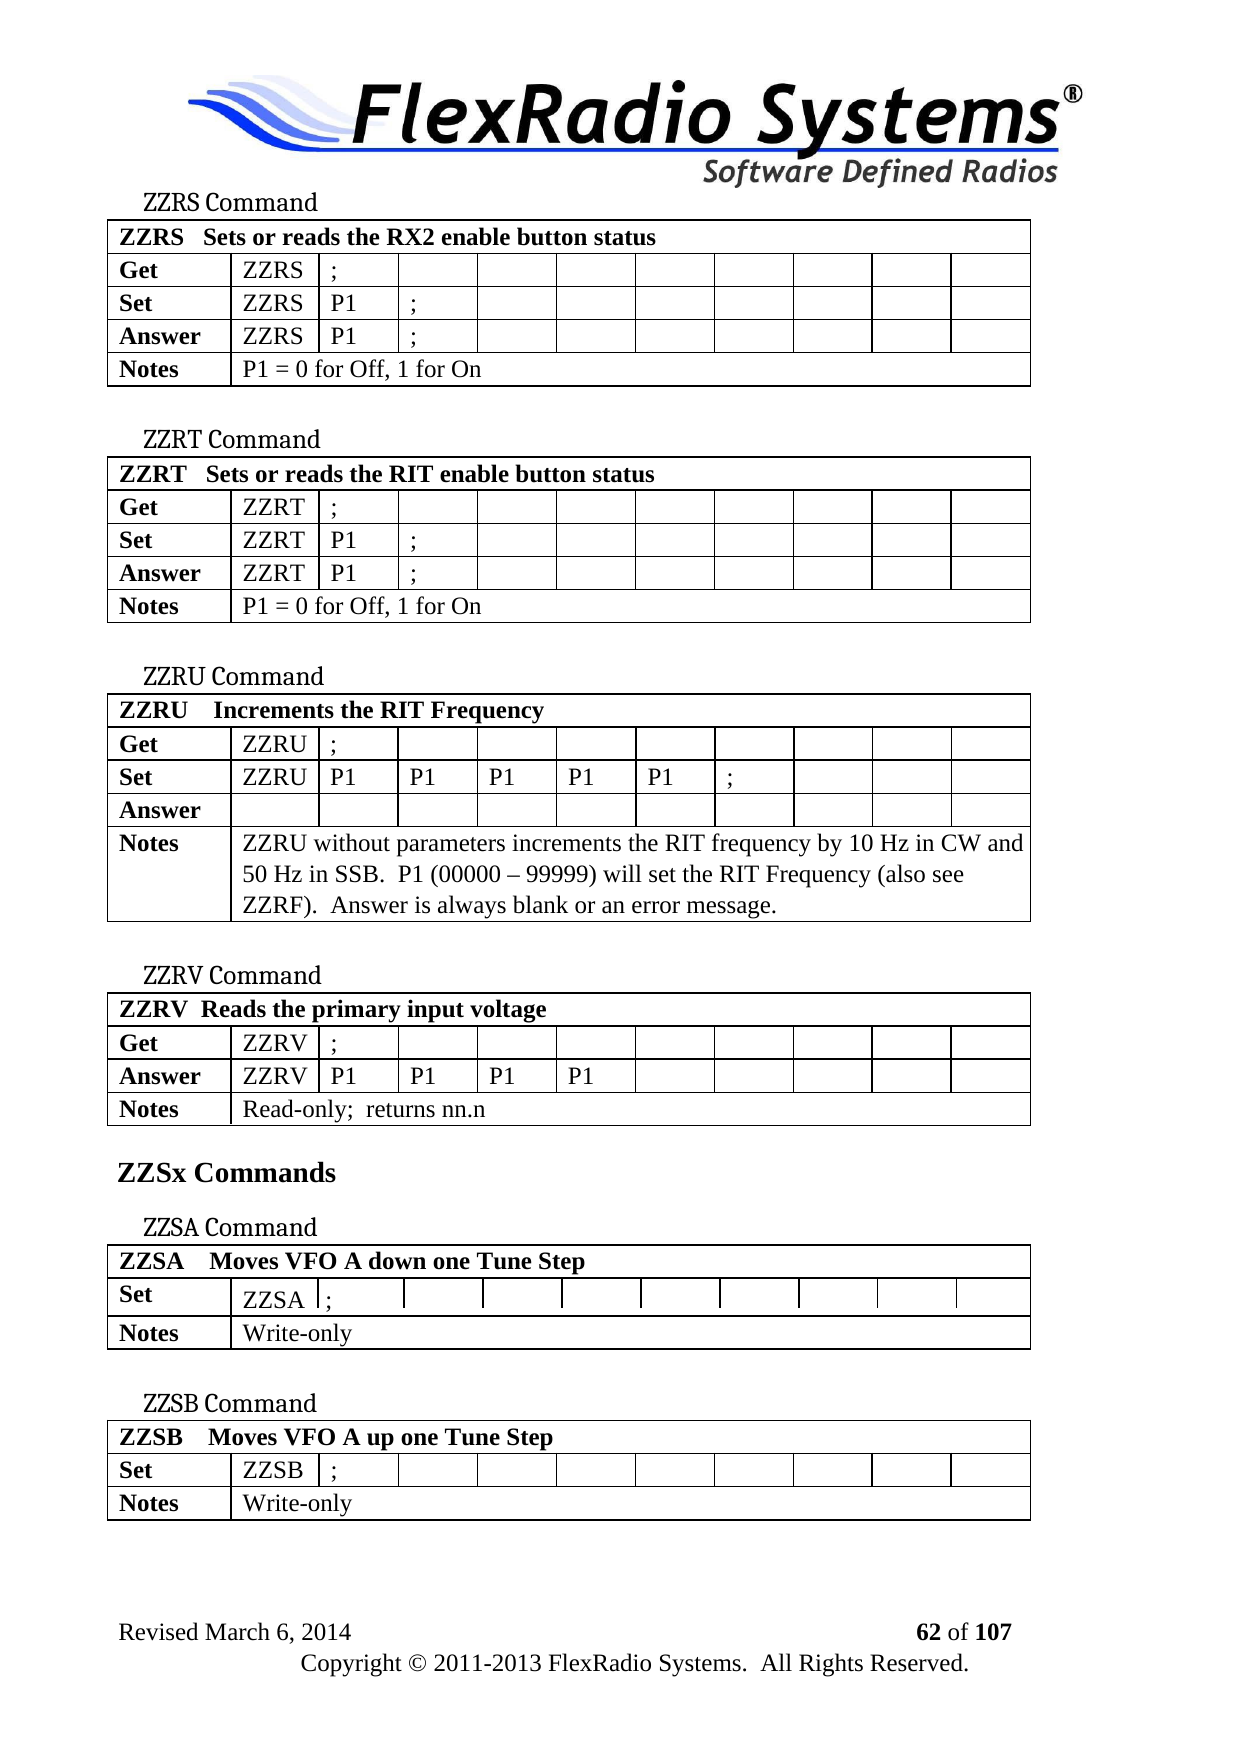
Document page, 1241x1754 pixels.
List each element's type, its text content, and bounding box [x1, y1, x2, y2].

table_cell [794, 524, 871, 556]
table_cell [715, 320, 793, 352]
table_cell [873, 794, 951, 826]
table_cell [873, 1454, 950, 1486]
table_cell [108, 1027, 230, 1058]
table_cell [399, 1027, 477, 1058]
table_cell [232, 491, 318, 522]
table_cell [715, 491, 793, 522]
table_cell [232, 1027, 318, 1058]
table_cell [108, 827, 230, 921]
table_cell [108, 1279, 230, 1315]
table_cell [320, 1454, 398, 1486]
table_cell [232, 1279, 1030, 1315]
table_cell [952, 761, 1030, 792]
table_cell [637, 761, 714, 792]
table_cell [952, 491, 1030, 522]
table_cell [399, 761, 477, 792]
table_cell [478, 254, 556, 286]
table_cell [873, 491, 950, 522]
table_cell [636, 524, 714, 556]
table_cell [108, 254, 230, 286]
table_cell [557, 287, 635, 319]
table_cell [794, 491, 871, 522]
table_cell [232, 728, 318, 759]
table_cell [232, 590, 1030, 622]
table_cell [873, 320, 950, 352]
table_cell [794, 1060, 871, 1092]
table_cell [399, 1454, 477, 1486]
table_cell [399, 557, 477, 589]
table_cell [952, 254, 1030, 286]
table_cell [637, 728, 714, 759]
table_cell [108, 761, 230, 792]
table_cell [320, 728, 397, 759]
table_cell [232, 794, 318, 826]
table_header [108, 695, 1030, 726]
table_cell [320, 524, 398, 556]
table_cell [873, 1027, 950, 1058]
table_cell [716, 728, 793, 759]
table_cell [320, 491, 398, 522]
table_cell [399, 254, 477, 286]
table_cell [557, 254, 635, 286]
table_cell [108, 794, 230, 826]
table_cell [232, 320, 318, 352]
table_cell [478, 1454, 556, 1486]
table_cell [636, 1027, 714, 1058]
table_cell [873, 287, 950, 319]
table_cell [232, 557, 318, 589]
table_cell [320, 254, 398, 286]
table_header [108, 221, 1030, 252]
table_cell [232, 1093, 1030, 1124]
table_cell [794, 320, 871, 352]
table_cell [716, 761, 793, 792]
subtitle ZZSx Commands [117, 1155, 1122, 1189]
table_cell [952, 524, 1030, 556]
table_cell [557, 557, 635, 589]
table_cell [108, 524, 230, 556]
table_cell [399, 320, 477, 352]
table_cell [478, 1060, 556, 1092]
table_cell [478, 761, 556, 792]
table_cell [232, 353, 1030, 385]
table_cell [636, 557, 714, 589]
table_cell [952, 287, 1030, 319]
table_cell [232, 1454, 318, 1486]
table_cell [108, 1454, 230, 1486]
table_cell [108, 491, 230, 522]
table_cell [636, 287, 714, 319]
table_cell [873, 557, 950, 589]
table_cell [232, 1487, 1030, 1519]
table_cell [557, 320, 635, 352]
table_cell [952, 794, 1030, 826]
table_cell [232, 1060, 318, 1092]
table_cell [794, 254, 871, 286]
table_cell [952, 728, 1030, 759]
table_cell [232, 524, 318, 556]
picture [187, 75, 1088, 150]
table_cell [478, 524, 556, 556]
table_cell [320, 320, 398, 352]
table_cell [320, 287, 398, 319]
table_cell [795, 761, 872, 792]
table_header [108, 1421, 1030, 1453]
subtitle ZZSA Command [143, 1212, 1122, 1243]
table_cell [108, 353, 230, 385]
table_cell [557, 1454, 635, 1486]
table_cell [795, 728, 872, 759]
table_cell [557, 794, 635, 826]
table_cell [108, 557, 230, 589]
subtitle ZZRV Command [143, 960, 1122, 991]
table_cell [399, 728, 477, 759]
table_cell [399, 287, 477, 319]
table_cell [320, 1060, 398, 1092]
subtitle ZZSB Command [143, 1388, 1122, 1419]
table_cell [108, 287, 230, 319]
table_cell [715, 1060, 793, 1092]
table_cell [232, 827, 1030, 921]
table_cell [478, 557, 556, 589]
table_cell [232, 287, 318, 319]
subtitle ZZRS Command [143, 150, 1122, 218]
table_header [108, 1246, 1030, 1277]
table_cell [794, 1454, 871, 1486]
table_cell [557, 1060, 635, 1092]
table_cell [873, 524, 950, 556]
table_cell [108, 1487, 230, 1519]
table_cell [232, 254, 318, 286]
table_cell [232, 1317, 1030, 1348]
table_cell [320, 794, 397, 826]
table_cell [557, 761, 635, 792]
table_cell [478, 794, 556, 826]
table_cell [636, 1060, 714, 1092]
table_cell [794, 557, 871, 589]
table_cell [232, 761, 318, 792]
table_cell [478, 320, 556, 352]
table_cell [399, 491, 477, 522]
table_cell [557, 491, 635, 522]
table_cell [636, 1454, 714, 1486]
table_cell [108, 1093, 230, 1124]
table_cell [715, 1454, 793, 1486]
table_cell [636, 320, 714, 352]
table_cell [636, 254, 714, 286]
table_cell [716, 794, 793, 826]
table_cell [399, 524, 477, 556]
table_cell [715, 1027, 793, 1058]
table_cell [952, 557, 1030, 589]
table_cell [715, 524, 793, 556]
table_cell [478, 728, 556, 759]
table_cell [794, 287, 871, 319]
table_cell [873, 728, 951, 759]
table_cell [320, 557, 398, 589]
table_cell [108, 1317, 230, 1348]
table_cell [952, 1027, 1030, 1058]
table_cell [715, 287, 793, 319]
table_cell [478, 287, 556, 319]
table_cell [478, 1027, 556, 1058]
subtitle ZZRT Command [143, 424, 1122, 455]
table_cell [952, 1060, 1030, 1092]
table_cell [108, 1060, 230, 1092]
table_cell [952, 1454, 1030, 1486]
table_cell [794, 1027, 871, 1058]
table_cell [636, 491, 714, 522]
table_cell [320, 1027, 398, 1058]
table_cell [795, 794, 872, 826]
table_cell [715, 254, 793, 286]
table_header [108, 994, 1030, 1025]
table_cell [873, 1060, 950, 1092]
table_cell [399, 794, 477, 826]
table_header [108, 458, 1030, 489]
subtitle ZZRU Command [143, 661, 1122, 692]
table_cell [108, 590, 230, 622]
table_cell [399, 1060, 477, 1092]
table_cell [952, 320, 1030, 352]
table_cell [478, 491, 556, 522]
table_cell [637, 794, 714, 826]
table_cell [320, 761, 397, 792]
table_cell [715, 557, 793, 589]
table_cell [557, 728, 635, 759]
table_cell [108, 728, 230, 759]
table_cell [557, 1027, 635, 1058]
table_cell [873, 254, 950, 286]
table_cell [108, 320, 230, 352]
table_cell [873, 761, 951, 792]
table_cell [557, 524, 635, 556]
